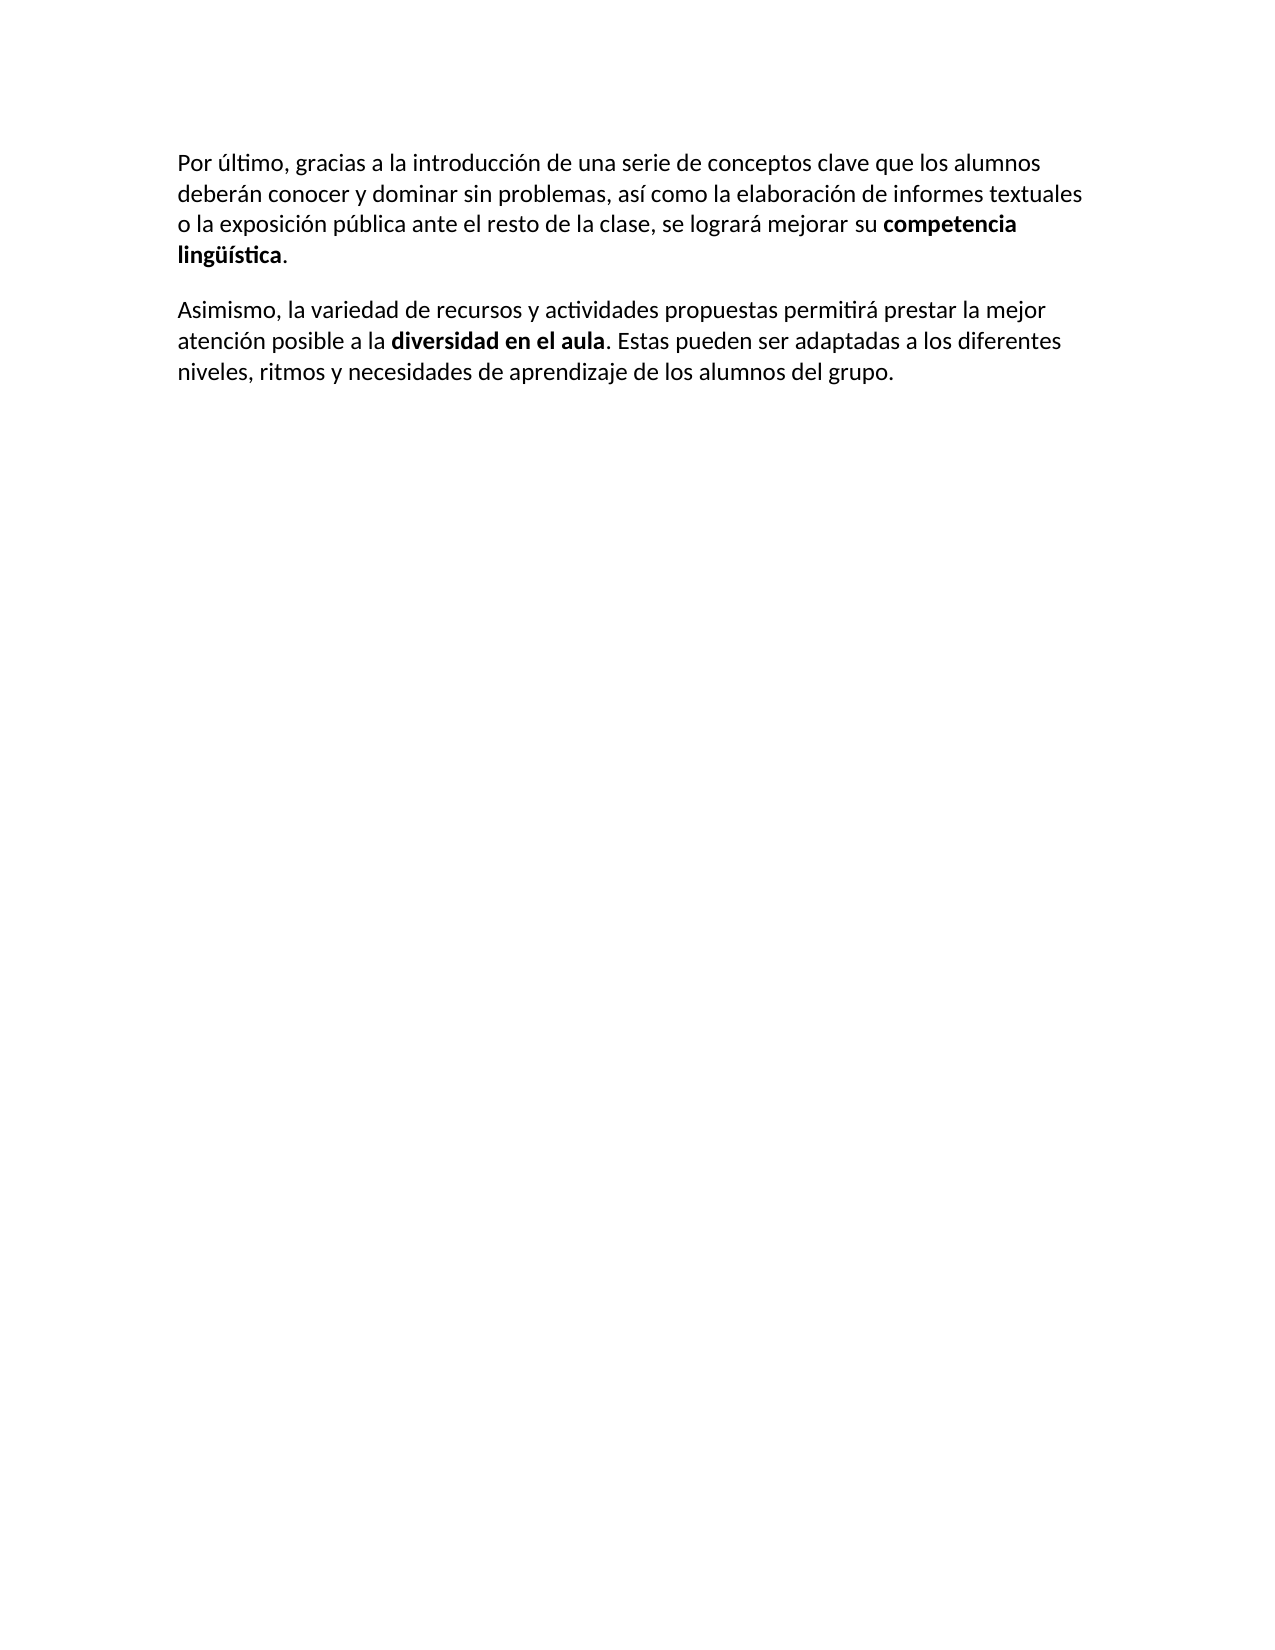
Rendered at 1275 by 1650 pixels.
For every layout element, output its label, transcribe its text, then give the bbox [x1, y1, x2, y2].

text Por último, gracias a la introducción de una serie de conceptos clave que los alumnos deberán conocer y dominar sin problemas, así como la elaboración de informes textuales o la exposición pública ante el resto de la clase, se logrará mejorar su competencia lingüística. [177, 148, 1098, 270]
text Asimismo, la variedad de recursos y actividades propuestas permitirá prestar la mejor atención posible a la diversidad en el aula. Estas pueden ser adaptadas a los diferentes niveles, ritmos y necesidades de aprendizaje de los alumnos del grupo. [177, 295, 1098, 386]
